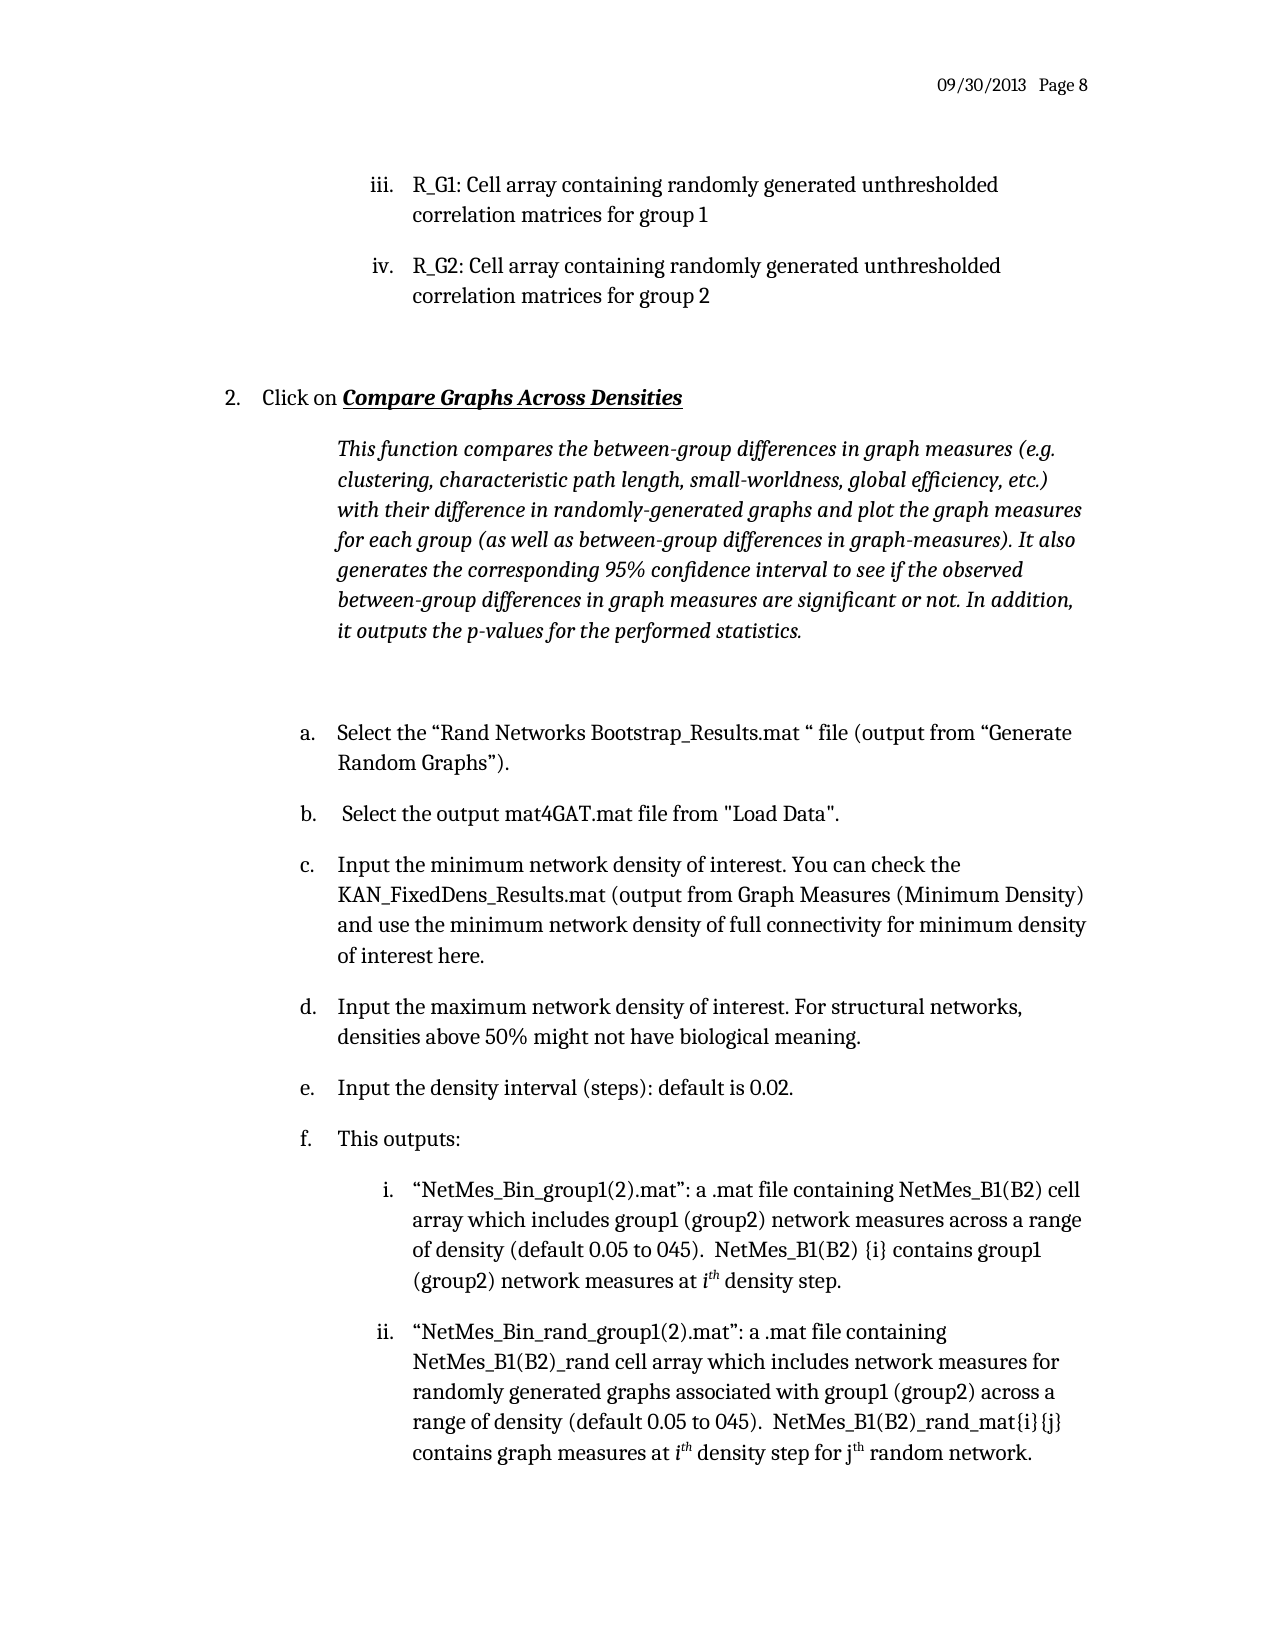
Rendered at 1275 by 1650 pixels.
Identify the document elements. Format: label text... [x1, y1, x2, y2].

list Input the minimum network density of interest. You can check the KAN_FixedDens_Results.mat (output from Graph Measures (Minimum Density) and use the minimum network density of full connectivity for minimum density of interest here. [300, 852, 1087, 969]
list R_G1: Cell array containing randomly generated unthresholded correlation matrices for group 1 [394, 172, 1087, 228]
list Input the maximum network density of interest. For structural networks, densities above 50% might not have biological meaning. [300, 993, 1087, 1050]
text This function compares the between-group differences in graph measures (e.g. clustering, characteristic path length, small-worldness, global efficiency, etc.) with their difference in randomly-generated graphs and plot the graph measures for each group (as well as between-group differences in graph-measures). It also generates the corresponding 95% confidence interval to see if the observed between-group differences in graph measures are significant or not. In addition, it outputs the p-values for the performed statistics. [337, 436, 1087, 644]
list R_G2: Cell array containing randomly generated unthresholded correlation matrices for group 2 [394, 253, 1087, 309]
list This outputs: [300, 1126, 1087, 1152]
list Input the density interval (steps): default is 0.02. [300, 1075, 1087, 1101]
list Select the “Rand Networks Bootstrap_Results.mat “ file (output from “Generate Random Graphs”). [300, 719, 1087, 776]
list “NetMes_Bin_group1(2).mat”: a .mat file containing NetMes_B1(B2) cell array which includes group1 (group2) network measures across a range of density (default 0.05 to 045). NetMes_B1(B2) {i} contains group1 (group2) network measures at ith density step. [394, 1177, 1087, 1294]
list Click on Compare Graphs Across Densities [225, 385, 1087, 412]
list Select the output mat4GAT.mat file from "Load Data". [300, 801, 1087, 827]
list “NetMes_Bin_rand_group1(2).mat”: a .mat file containing NetMes_B1(B2)_rand cell array which includes network measures for randomly generated graphs associated with group1 (group2) across a range of density (default 0.05 to 045). NetMes_B1(B2)_rand_mat{i}{j} contains graph measures at ith density step for jth random network. [394, 1318, 1087, 1466]
